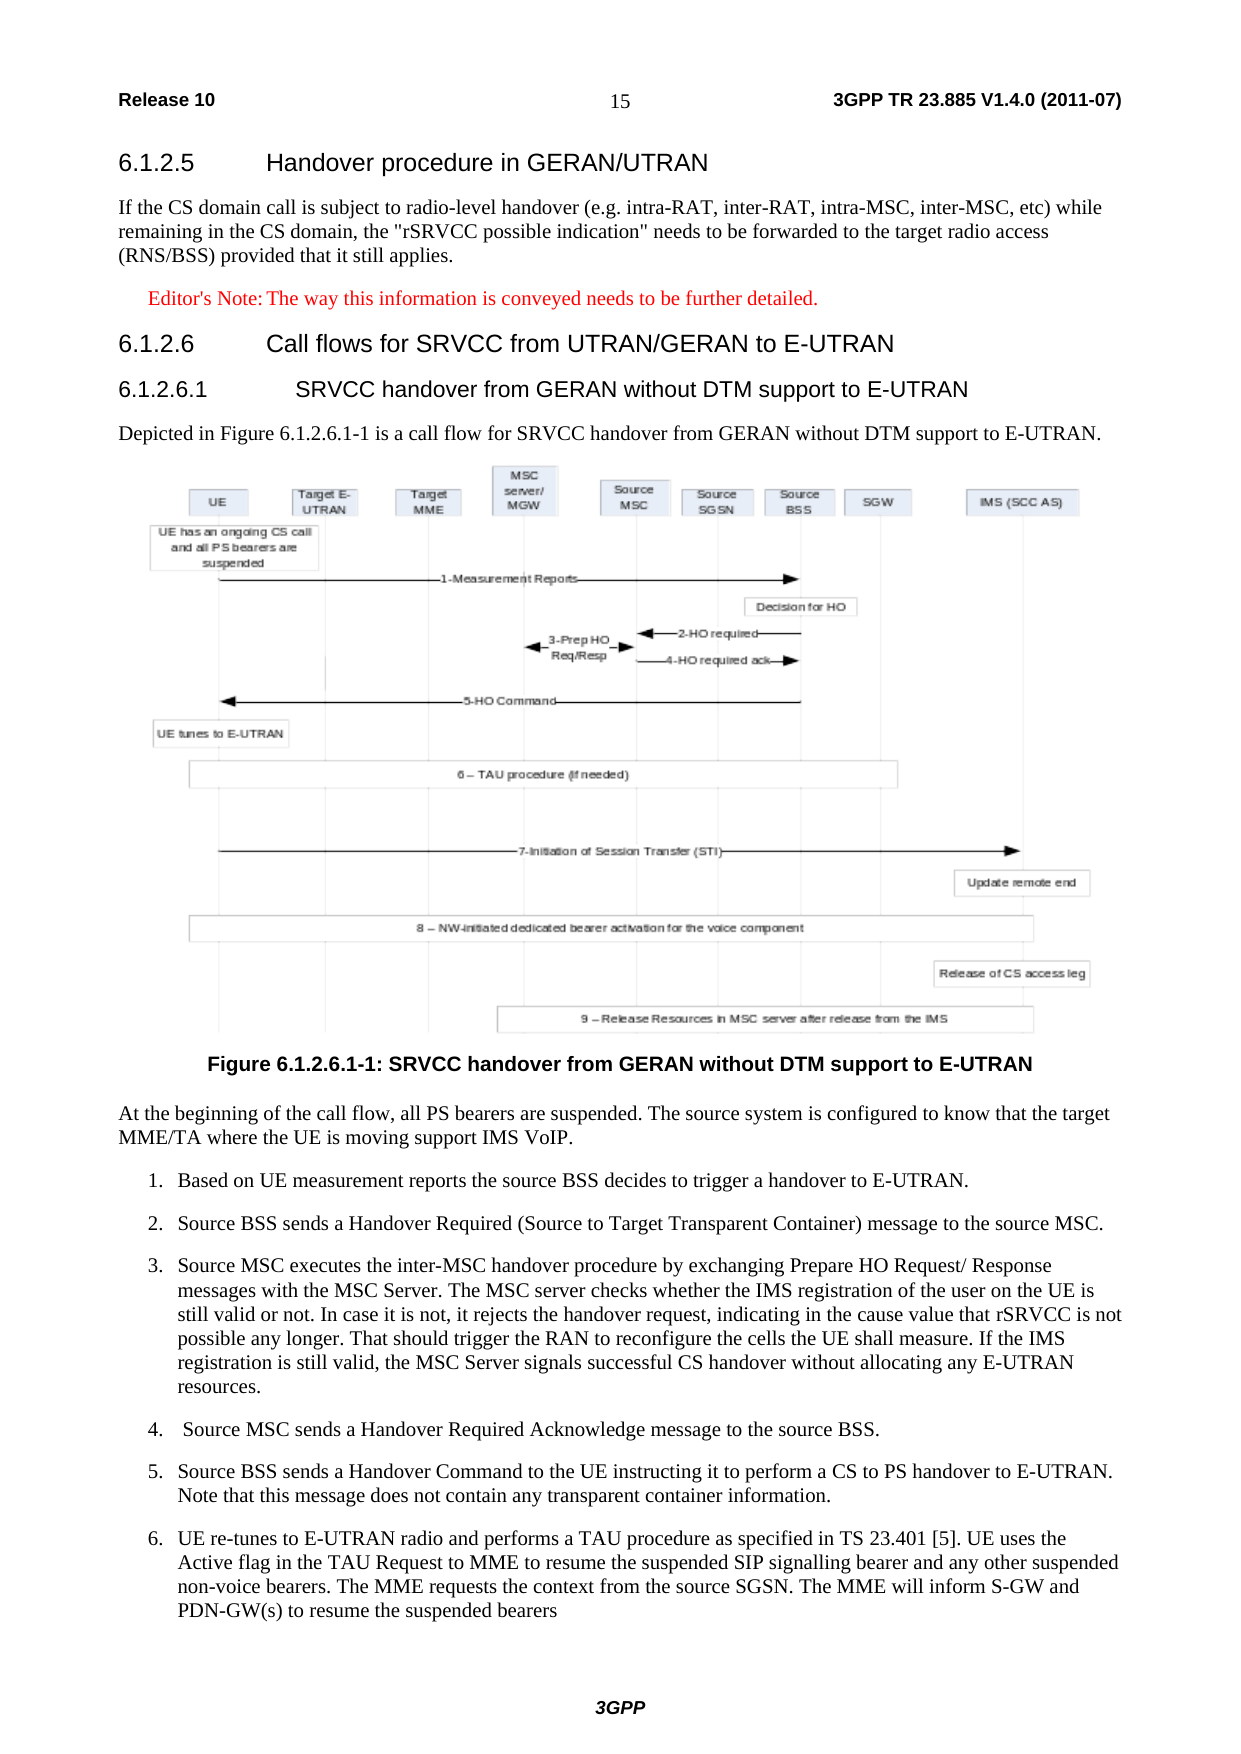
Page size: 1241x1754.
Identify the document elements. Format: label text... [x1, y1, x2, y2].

subtitle 6.1.2.6.1 SRVCC handover from GERAN without DTM support to E-UTRAN [118, 376, 1122, 403]
text Figure 6.1.2.6.1-1: SRVCC handover from GERAN without DTM support to E-UTRAN [118, 1052, 1122, 1076]
text 5. Source BSS sends a Handover Command to the UE instructing it to perform a CS to PS handover to E-UTRAN. Note that this message does not contain any transparent container information. [148, 1459, 1122, 1507]
text 2. Source BSS sends a Handover Required (Source to Target Transparent Container) message to the source MSC. [148, 1211, 1122, 1235]
text If the CS domain call is subject to radio-level handover (e.g. intra-RAT, inter-RAT, intra-MSC, inter-MSC, etc) while remaining in the CS domain, the "rSRVCC possible indication" needs to be forwarded to the target radio access (RNS/BSS) provided that it still applies. [118, 195, 1122, 267]
text 3. Source MSC executes the inter-MSC handover procedure by exchanging Prepare HO Request/ Response messages with the MSC Server. The MSC server checks whether the IMS registration of the user on the UE is still valid or not. In case it is not, it rejects the handover request, indicating in the cause value that rSRVCC is not possible any longer. That should trigger the RAN to reconfigure the cells the UE shall measure. If the IMS registration is still valid, the MSC Server signals successful CS handover without allocating any E-UTRAN resources. [148, 1253, 1122, 1398]
list At the beginning of the call flow, all PS bearers are suspended. The source system is configured to know that the target MME/TA where the UE is moving support IMS VoIP. [118, 1101, 1122, 1149]
text 4. Source MSC sends a Handover Required Acknowledge message to the source BSS. [148, 1417, 1122, 1441]
subtitle 6.1.2.5 Handover procedure in GERAN/UTRAN [118, 147, 1122, 176]
subtitle 6.1.2.6 Call flows for SRVCC from UTRAN/GERAN to E-UTRAN [118, 329, 1122, 357]
text Editor's Note: The way this information is conveyed needs to be further detailed. [148, 286, 1122, 310]
text 6. UE re-tunes to E-UTRAN radio and performs a TAU procedure as specified in TS 23.401 [5]. UE uses the Active flag in the TAU Request to MME to resume the suspended SIP signalling bearer and any other suspended non-voice bearers. The MME requests the context from the source SGSN. The MME will inform S-GW and PDN-GW(s) to resume the suspended bearers [148, 1526, 1122, 1622]
text 1. Based on UE measurement reports the source BSS decides to trigger a handover to E-UTRAN. [148, 1168, 1122, 1192]
text Depicted in Figure 6.1.2.6.1-1 is a call flow for SRVCC handover from GERAN without DTM support to E-UTRAN. [118, 421, 1122, 445]
